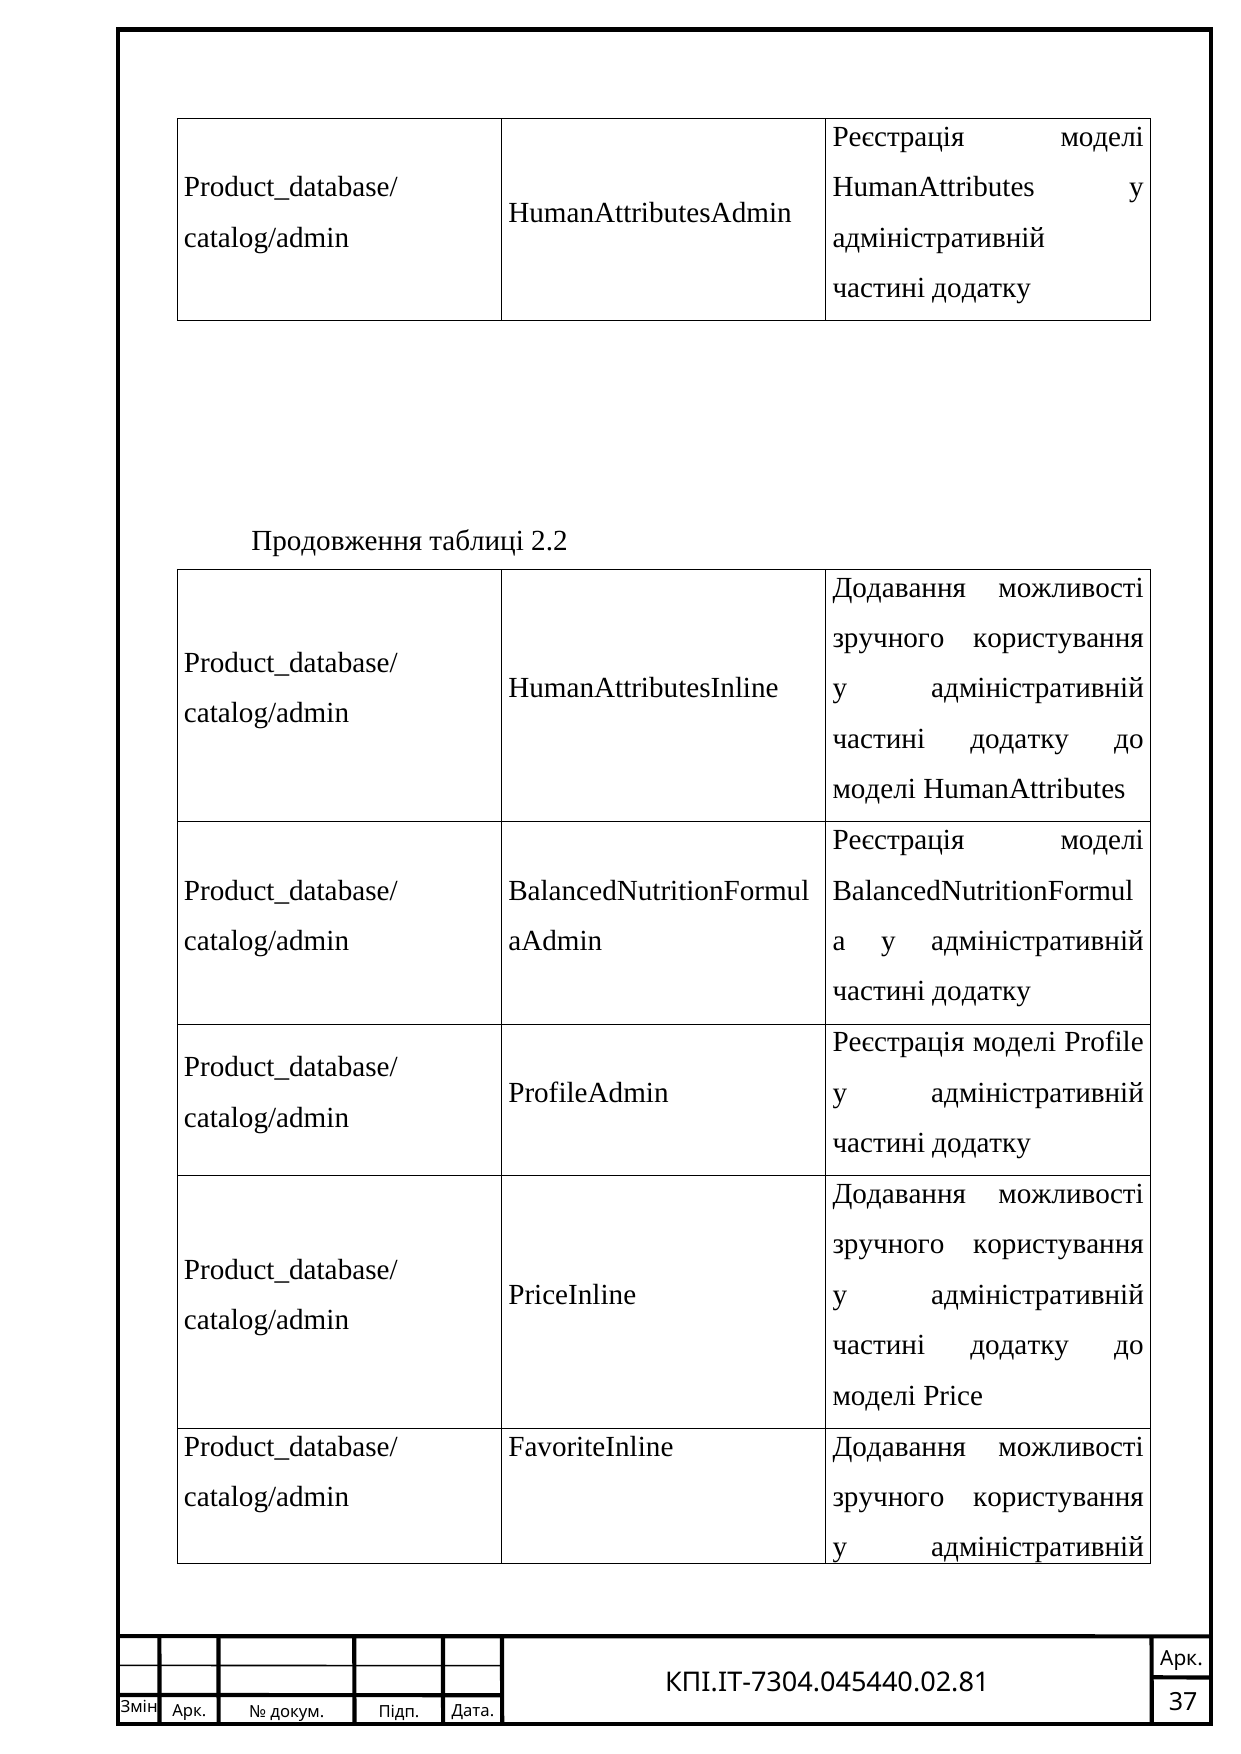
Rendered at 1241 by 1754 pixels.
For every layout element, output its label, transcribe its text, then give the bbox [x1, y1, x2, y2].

table_cell Product_database/catalog/admin [178, 1025, 501, 1175]
text Продовження таблиці 2.2 [177, 523, 1152, 556]
table_cell FavoriteInline [502, 1429, 825, 1563]
table_cell BalancedNutritionFormulaAdmin [502, 822, 825, 1023]
table_cell Реєстрація моделі HumanAttributes у адміністративній частині додатку [826, 119, 1150, 320]
table_cell ProfileAdmin [502, 1025, 825, 1175]
table_header Product_database/catalog/admin [178, 570, 501, 821]
table_cell Product_database/catalog/admin [178, 1176, 501, 1428]
table_cell Додавання можливості зручного користування у адміністративній частині додатку до моделі Price [826, 1176, 1150, 1428]
table_cell Реєстрація моделі Profile у адміністративній частині додатку [826, 1025, 1150, 1175]
table_cell Product_database/catalog/admin [178, 822, 501, 1023]
table_cell Product_database/catalog/admin [178, 119, 501, 320]
table_header Додавання можливості зручного користування у адміністративній частині додатку до моделі HumanAttributes [826, 570, 1150, 821]
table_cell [826, 1429, 1150, 1563]
table_header HumanAttributesInline [502, 570, 825, 821]
table_cell PriceInline [502, 1176, 825, 1428]
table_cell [178, 1429, 501, 1563]
table_cell HumanAttributesAdmin [502, 119, 825, 320]
table_cell Реєстрація моделі BalancedNutritionFormula у адміністративній частині додатку [826, 822, 1150, 1023]
